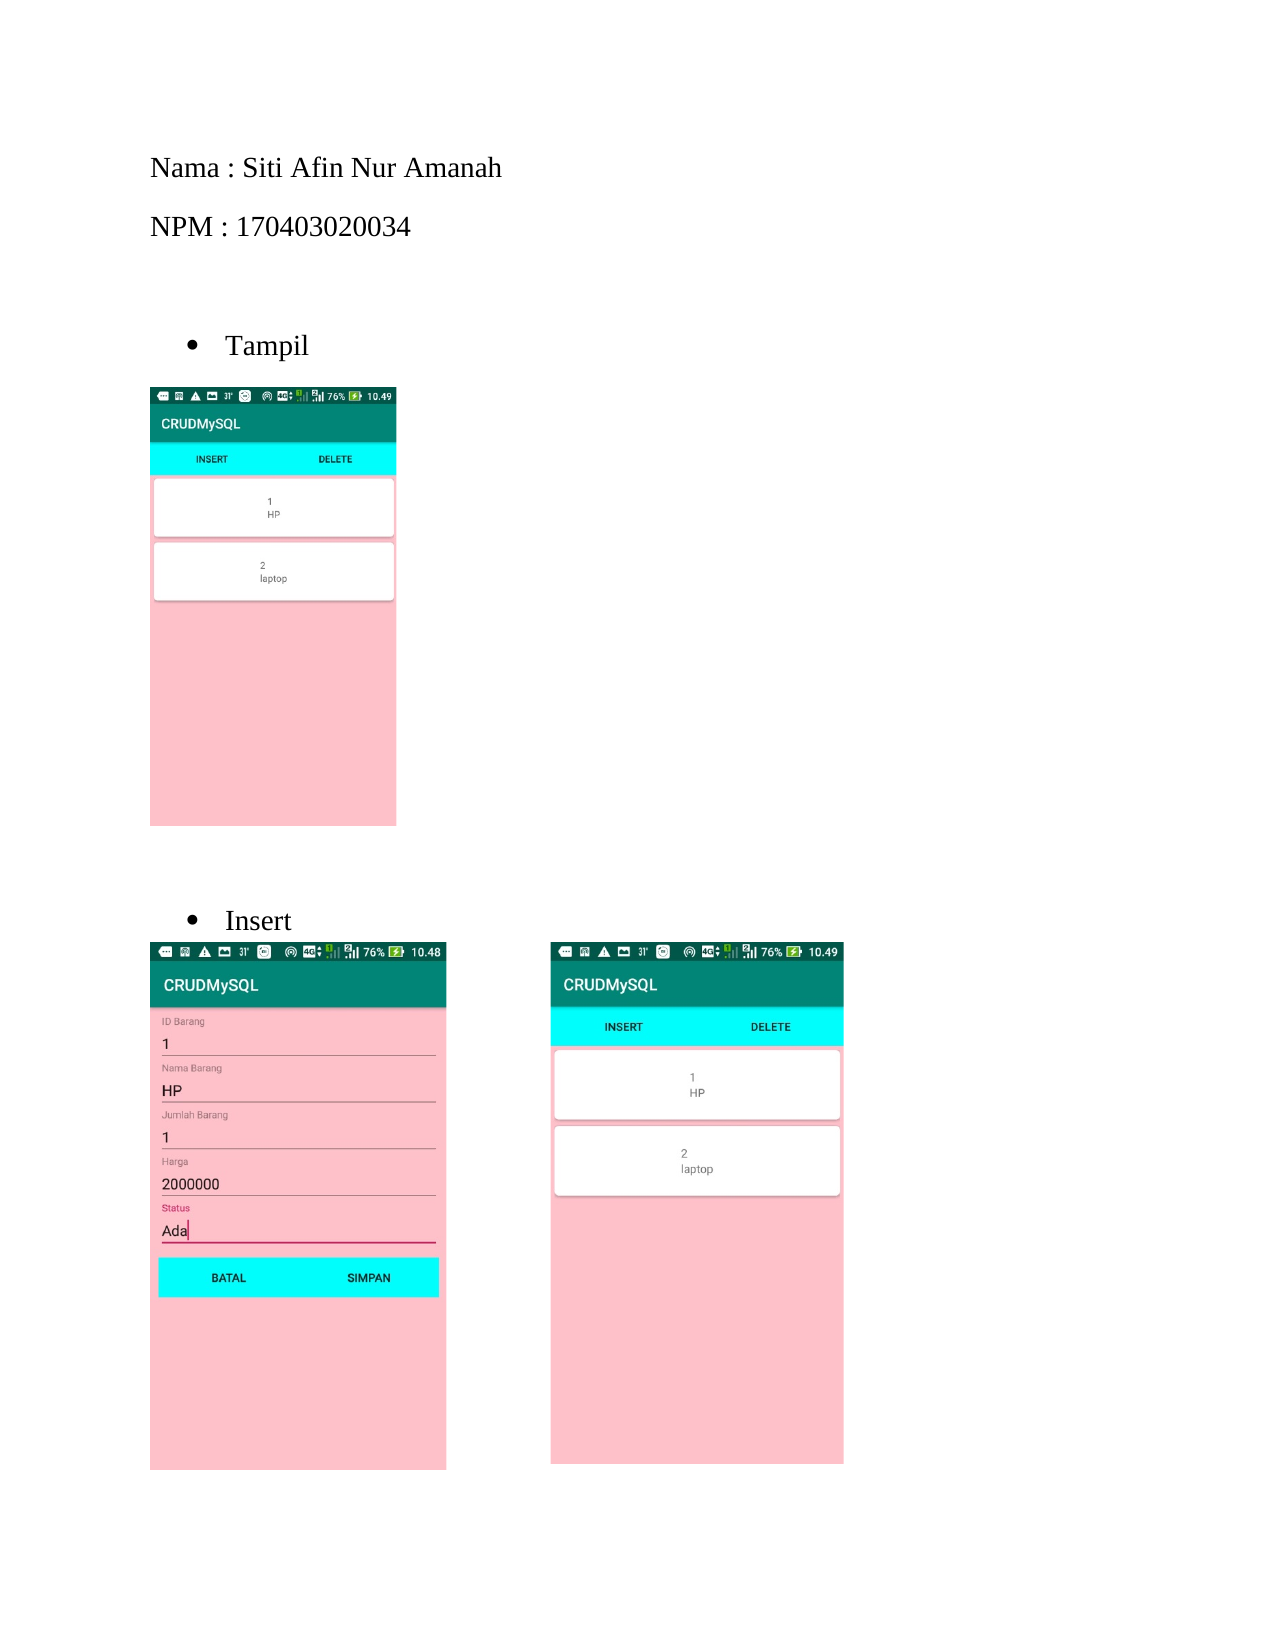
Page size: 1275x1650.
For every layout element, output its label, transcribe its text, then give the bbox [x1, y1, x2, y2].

list Tampil [187, 328, 1125, 362]
picture [150, 942, 447, 1470]
picture [150, 387, 397, 826]
text NPM : 170403020034 [150, 209, 1125, 243]
picture [550, 942, 844, 1464]
list Insert [187, 903, 1125, 937]
text Nama : Siti Afin Nur Amanah [150, 150, 1125, 183]
